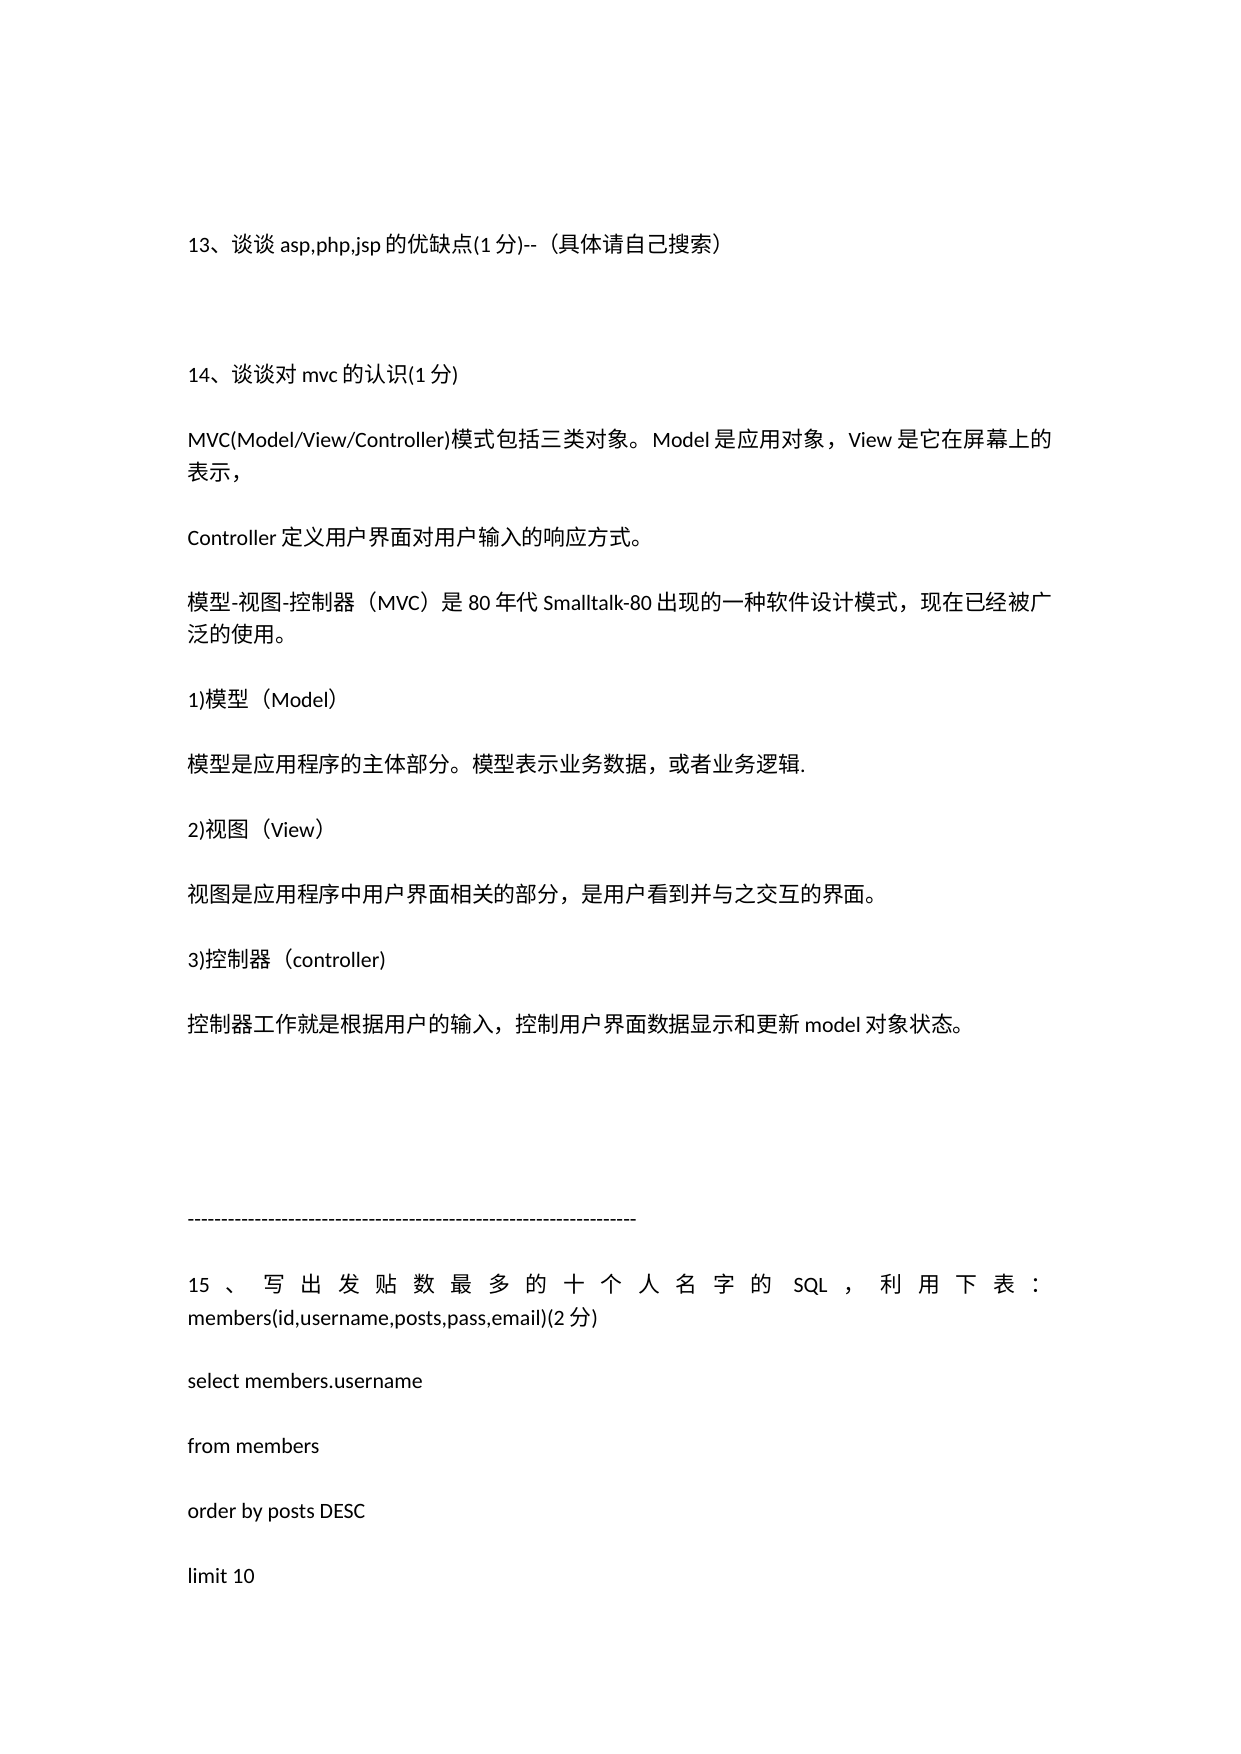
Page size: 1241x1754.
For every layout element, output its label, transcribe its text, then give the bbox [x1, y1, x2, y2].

text 视图是应用程序中用户界面相关的部分，是用户看到并与之交互的界面。 [187, 877, 1053, 909]
text from members [187, 1429, 1053, 1462]
text 2)视图（View） [187, 812, 1053, 844]
text 模型-视图-控制器（MVC）是80年代Smalltalk-80出现的一种软件设计模式，现在已经被广泛的使用。 [187, 584, 1053, 649]
text select members.username [187, 1364, 1053, 1397]
text 15、写出发贴数最多的十个人名字的SQL，利用下表：members(id,username,posts,pass,email)(2分) [187, 1267, 1053, 1332]
text 1)模型（Model） [187, 682, 1053, 714]
text 控制器工作就是根据用户的输入，控制用户界面数据显示和更新model对象状态。 [187, 1007, 1053, 1039]
text order by posts DESC [187, 1494, 1053, 1527]
text Controller定义用户界面对用户输入的响应方式。 [187, 519, 1053, 552]
text 13、谈谈asp,php,jsp的优缺点(1分)--（具体请自己搜索） [187, 227, 1053, 259]
text 14、谈谈对mvc的认识(1分) [187, 357, 1053, 389]
text 模型是应用程序的主体部分。模型表示业务数据，或者业务逻辑. [187, 747, 1053, 779]
text limit 10 [187, 1559, 1053, 1592]
text ------------------------------------------------------------------- [187, 1202, 1053, 1234]
text 3)控制器（controller) [187, 942, 1053, 974]
text MVC(Model/View/Controller)模式包括三类对象。Model是应用对象，View是它在屏幕上的表示， [187, 422, 1053, 487]
